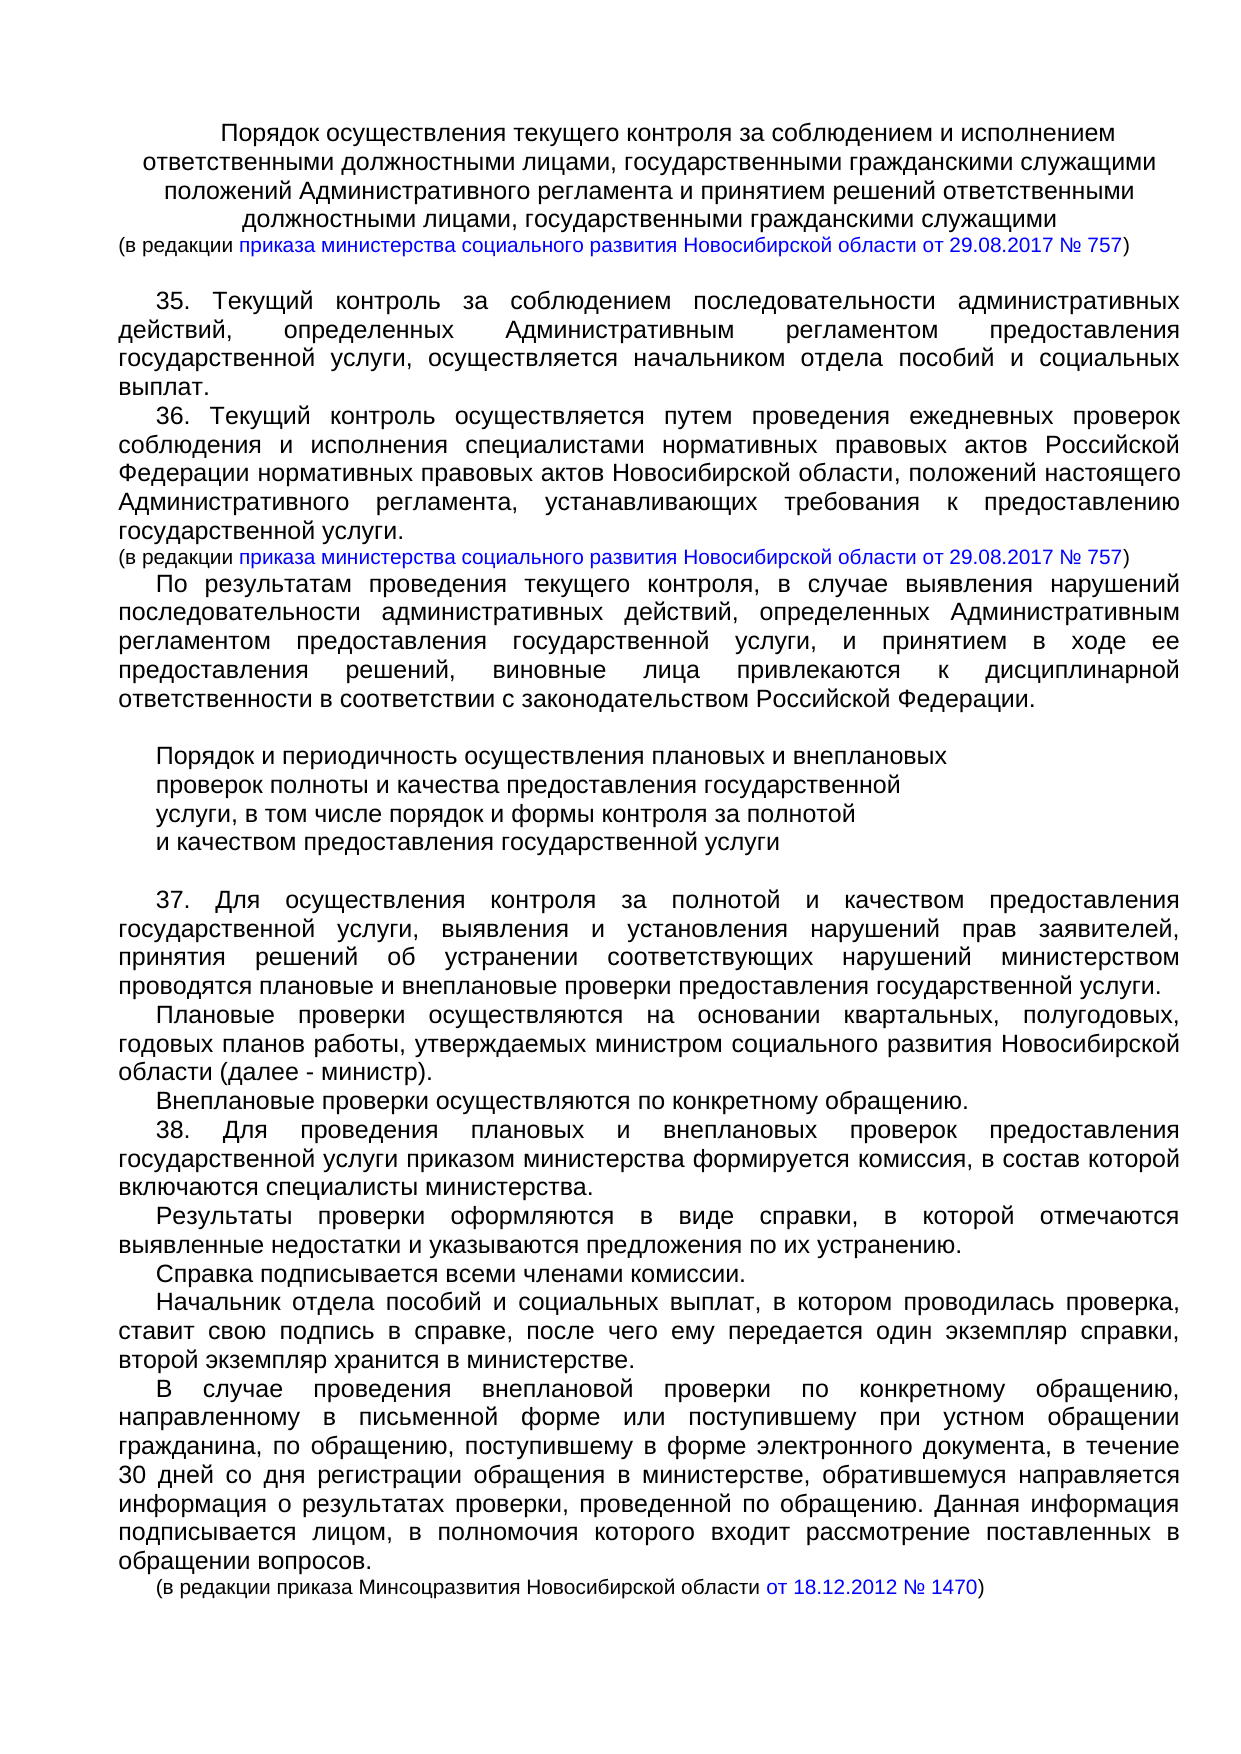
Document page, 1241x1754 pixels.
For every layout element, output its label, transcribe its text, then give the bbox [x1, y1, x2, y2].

text 38. Для проведения плановых и внеплановых проверок предоставления государственной услуги приказом министерства формируется комиссия, в состав которой включаются специалисты министерства. [118, 1115, 1181, 1201]
text и качеством предоставления государственной услуги [118, 827, 1181, 856]
text услуги, в том числе порядок и формы контроля за полнотой [118, 798, 1181, 827]
text В случае проведения внеплановой проверки по конкретному обращению, направленному в письменной форме или поступившему при устном обращении гражданина, по обращению, поступившему в форме электронного документа, в течение 30 дней со дня регистрации обращения в министерстве, обратившемуся направляется информация о результатах проверки, проведенной по обращению. Данная информация подписывается лицом, в полномочия которого входит рассмотрение поставленных в обращении вопросов. [118, 1373, 1181, 1575]
text Результаты проверки оформляются в виде справки, в которой отмечаются выявленные недостатки и указываются предложения по их устранению. [118, 1201, 1181, 1258]
text Внеплановые проверки осуществляются по конкретному обращению. [118, 1086, 1181, 1115]
text (в редакции приказа министерства социального развития Новосибирской области от 29.08.2017 № 757) [118, 544, 1181, 568]
text 37. Для осуществления контроля за полнотой и качеством предоставления государственной услуги, выявления и установления нарушений прав заявителей, принятия решений об устранении соответствующих нарушений министерством проводятся плановые и внеплановые проверки предоставления государственной услуги. [118, 885, 1181, 1000]
text Порядок и периодичность осуществления плановых и внеплановых [118, 741, 1181, 770]
text По результатам проведения текущего контроля, в случае выявления нарушений последовательности административных действий, определенных Административным регламентом предоставления государственной услуги, и принятием в ходе ее предоставления решений, виновные лица привлекаются к дисциплинарной ответственности в соответствии с законодательством Российской Федерации. [118, 568, 1181, 712]
text Начальник отдела пособий и социальных выплат, в котором проводилась проверка, ставит свою подпись в справке, после чего ему передается один экземпляр справки, второй экземпляр хранится в министерстве. [118, 1287, 1181, 1373]
text Порядок осуществления текущего контроля за соблюдением и исполнением ответственными должностными лицами, государственными гражданскими служащими положений Административного регламента и принятием решений ответственными должностными лицами, государственными гражданскими служащими [118, 118, 1181, 233]
text Плановые проверки осуществляются на основании квартальных, полугодовых, годовых планов работы, утверждаемых министром социального развития Новосибирской области (далее - министр). [118, 1000, 1181, 1086]
text (в редакции приказа Минсоцразвития Новосибирской области от 18.12.2012 № 1470) [118, 1575, 1181, 1599]
text 36. Текущий контроль осуществляется путем проведения ежедневных проверок соблюдения и исполнения специалистами нормативных правовых актов Российской Федерации нормативных правовых актов Новосибирской области, положений настоящего Административного регламента, устанавливающих требования к предоставлению государственной услуги. [118, 401, 1181, 544]
text (в редакции приказа министерства социального развития Новосибирской области от 29.08.2017 № 757) [118, 233, 1181, 257]
text 35. Текущий контроль за соблюдением последовательности административных действий, определенных Административным регламентом предоставления государственной услуги, осуществляется начальником отдела пособий и социальных выплат. [118, 286, 1181, 401]
text проверок полноты и качества предоставления государственной [118, 770, 1181, 798]
text Справка подписывается всеми членами комиссии. [118, 1258, 1181, 1287]
